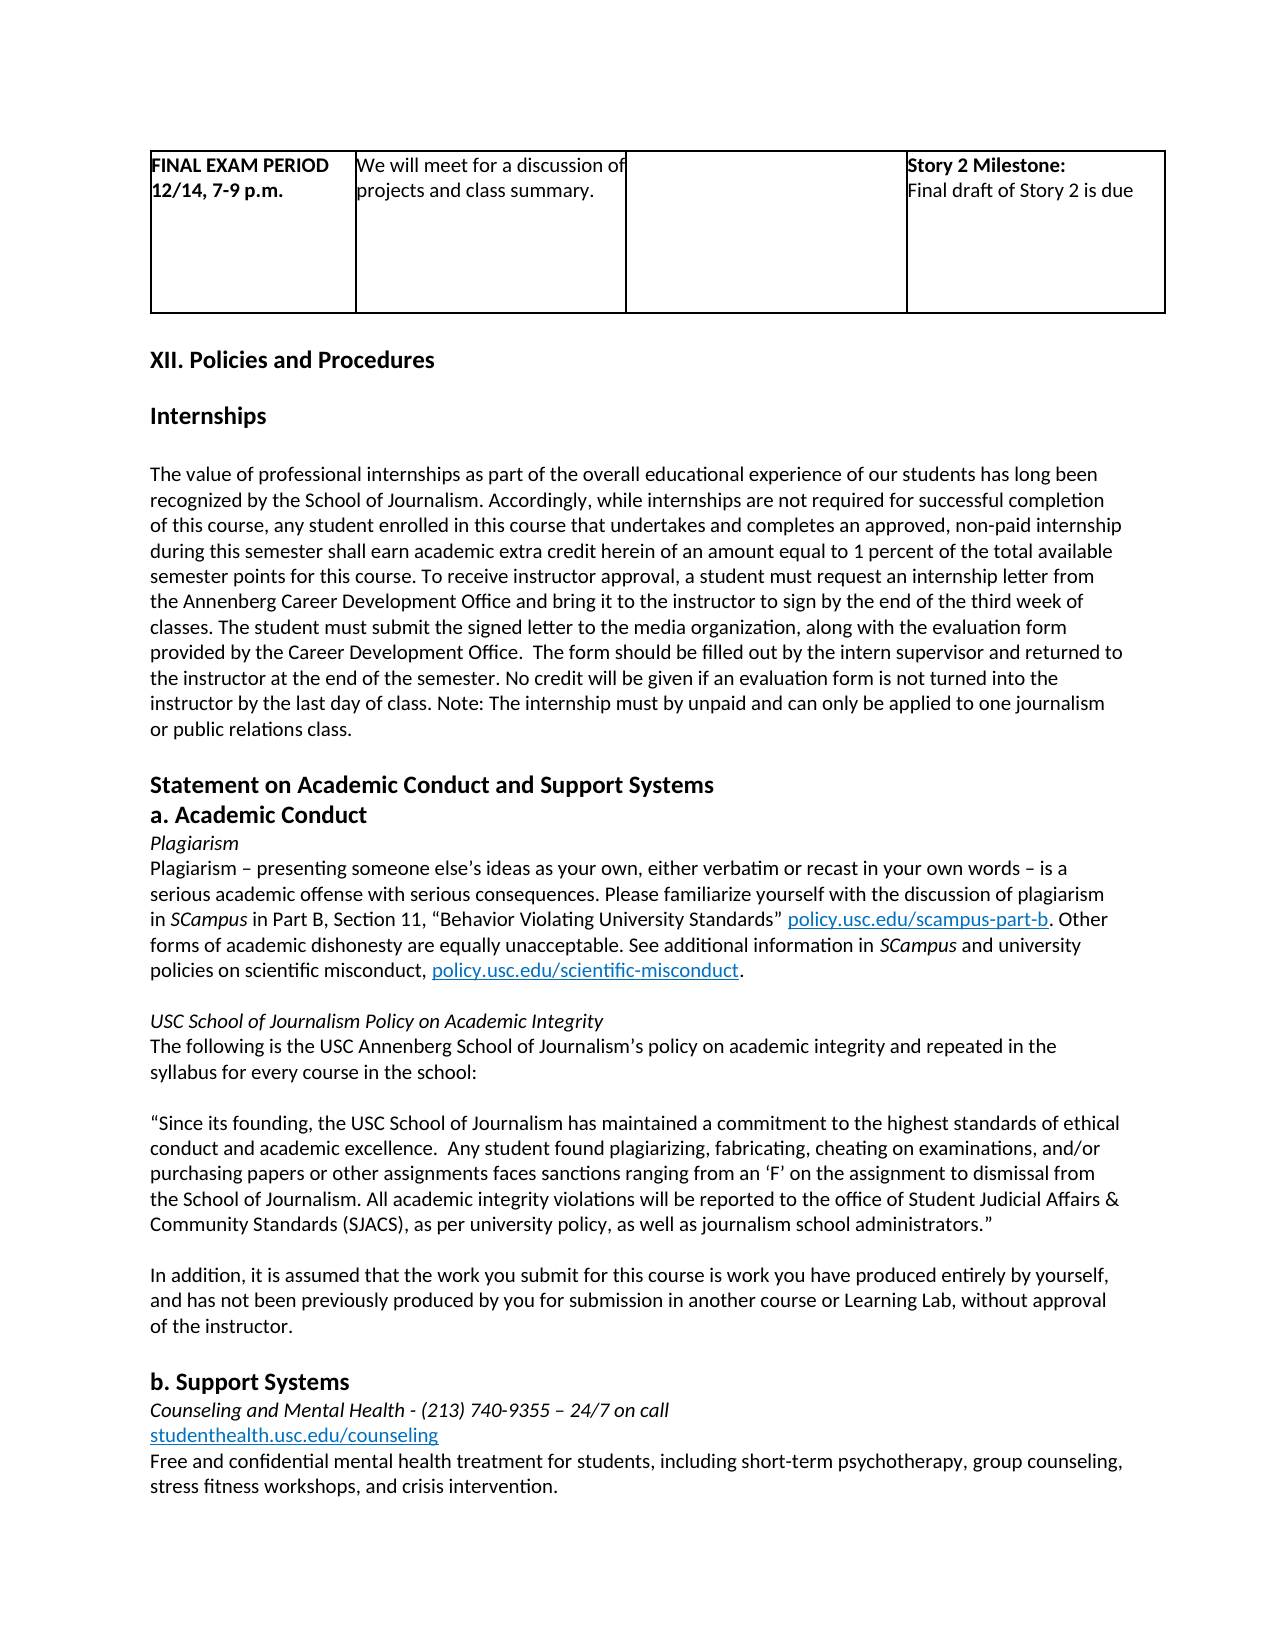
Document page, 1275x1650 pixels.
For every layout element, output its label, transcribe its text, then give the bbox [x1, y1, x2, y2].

text studenthealth.usc.edu/counseling [150, 1422, 1125, 1448]
text USC School of Journalism Policy on Academic Integrity [150, 1008, 1125, 1033]
text The following is the USC Annenberg School of Journalism’s policy on academic integrity and repeated in the syllabus for every course in the school: [150, 1033, 1125, 1084]
text a. Academic Conduct [150, 800, 1125, 830]
text Plagiarism – presenting someone else’s ideas as your own, either verbatim or recast in your own words – is a serious academic offense with serious consequences. Please familiarize yourself with the discussion of plagiarism in SCampus in Part B, Section 11, “Behavior Violating University Standards” policy.usc.edu/scampus-part-b. Other forms of academic dishonesty are equally unacceptable. See additional information in SCampus and university policies on scientific misconduct, policy.usc.edu/scientific-misconduct. [150, 856, 1125, 983]
text In addition, it is assumed that the work you submit for this course is work you have produced entirely by yourself, and has not been previously produced by you for submission in another course or Learning Lab, without approval of the instructor. [150, 1262, 1125, 1338]
table_cell [627, 152, 906, 312]
text Counseling and Mental Health - (213) 740-9355 – 24/7 on call [150, 1397, 1125, 1422]
text “Since its founding, the USC School of Journalism has maintained a commitment to the highest standards of ethical conduct and academic excellence. Any student found plagiarizing, fabricating, cheating on examinations, and/or purchasing papers or other assignments faces sanctions ranging from an ‘F’ on the assignment to dismissal from the School of Journalism. All academic integrity violations will be reported to the office of Student Judicial Affairs & Community Standards (SJACS), as per university policy, as well as journalism school administrators.” [150, 1110, 1125, 1237]
text b. Support Systems [150, 1367, 1125, 1397]
text The value of professional internships as part of the overall educational experience of our students has long been recognized by the School of Journalism. Accordingly, while internships are not required for successful completion of this course, any student enrolled in this course that undertakes and completes an approved, non-paid internship during this semester shall earn academic extra credit herein of an amount equal to 1 percent of the total available semester points for this course. To receive instructor approval, a student must request an internship letter from the Annenberg Career Development Office and bring it to the instructor to sign by the end of the third week of classes. The student must submit the signed letter to the media organization, along with the evaluation form provided by the Career Development Office. The form should be filled out by the intern supervisor and returned to the instructor at the end of the semester. No credit will be given if an evaluation form is not turned into the instructor by the last day of class. Note: The internship must by unpaid and can only be applied to one journalism or public relations class. [150, 462, 1125, 741]
text XII. Policies and Procedures [150, 344, 1125, 375]
table_cell Story 2 Milestone: Final draft of Story 2 is due [908, 152, 1164, 312]
text Plagiarism [150, 830, 1125, 856]
text Internships [150, 401, 1125, 431]
table_cell We will meet for a discussion of projects and class summary. [357, 152, 625, 312]
text Free and confidential mental health treatment for students, including short-term psychotherapy, group counseling, stress fitness workshops, and crisis intervention. [150, 1448, 1125, 1499]
text Statement on Academic Conduct and Support Systems [150, 769, 1125, 800]
table_cell FINAL EXAM PERIOD 12/14, 7-9 p.m. [152, 152, 355, 312]
